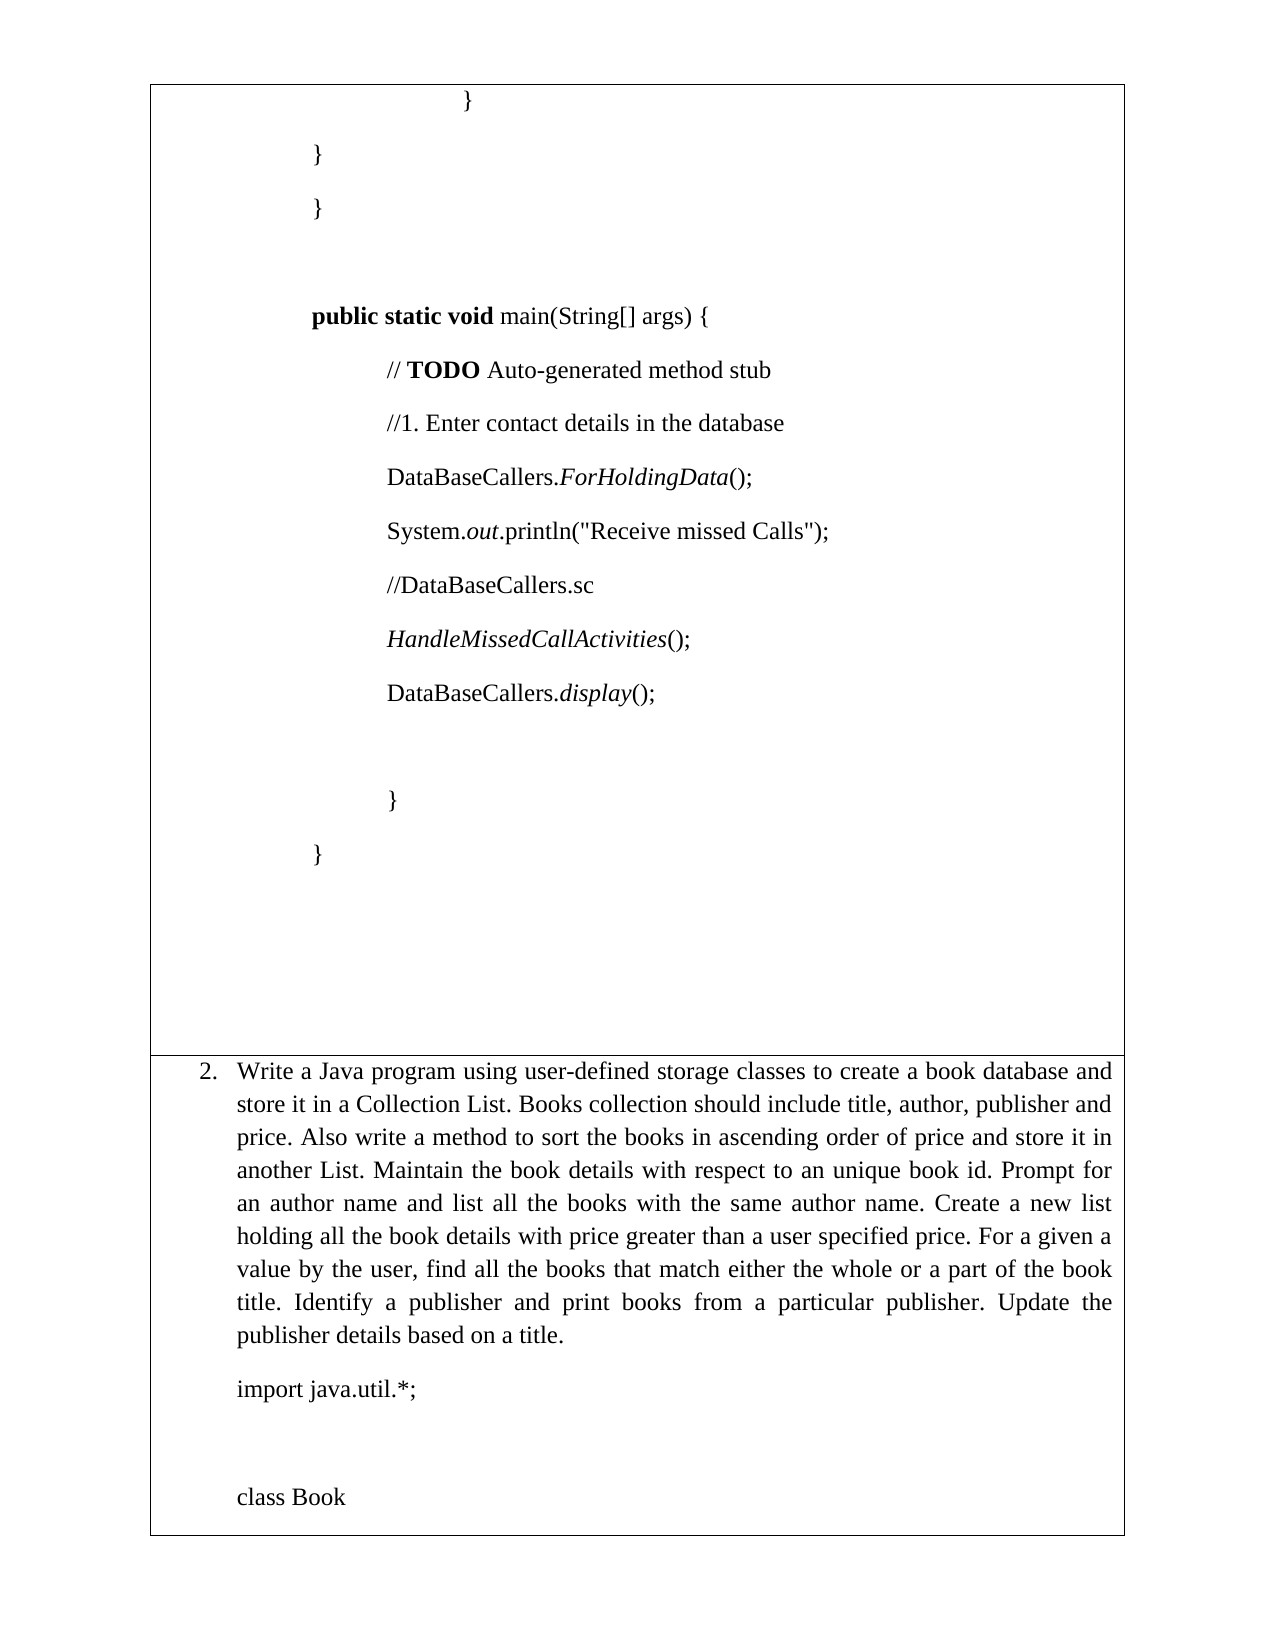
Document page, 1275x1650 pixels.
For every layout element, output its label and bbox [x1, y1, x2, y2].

table_cell [151, 1056, 1124, 1535]
table_header [151, 85, 1124, 1055]
